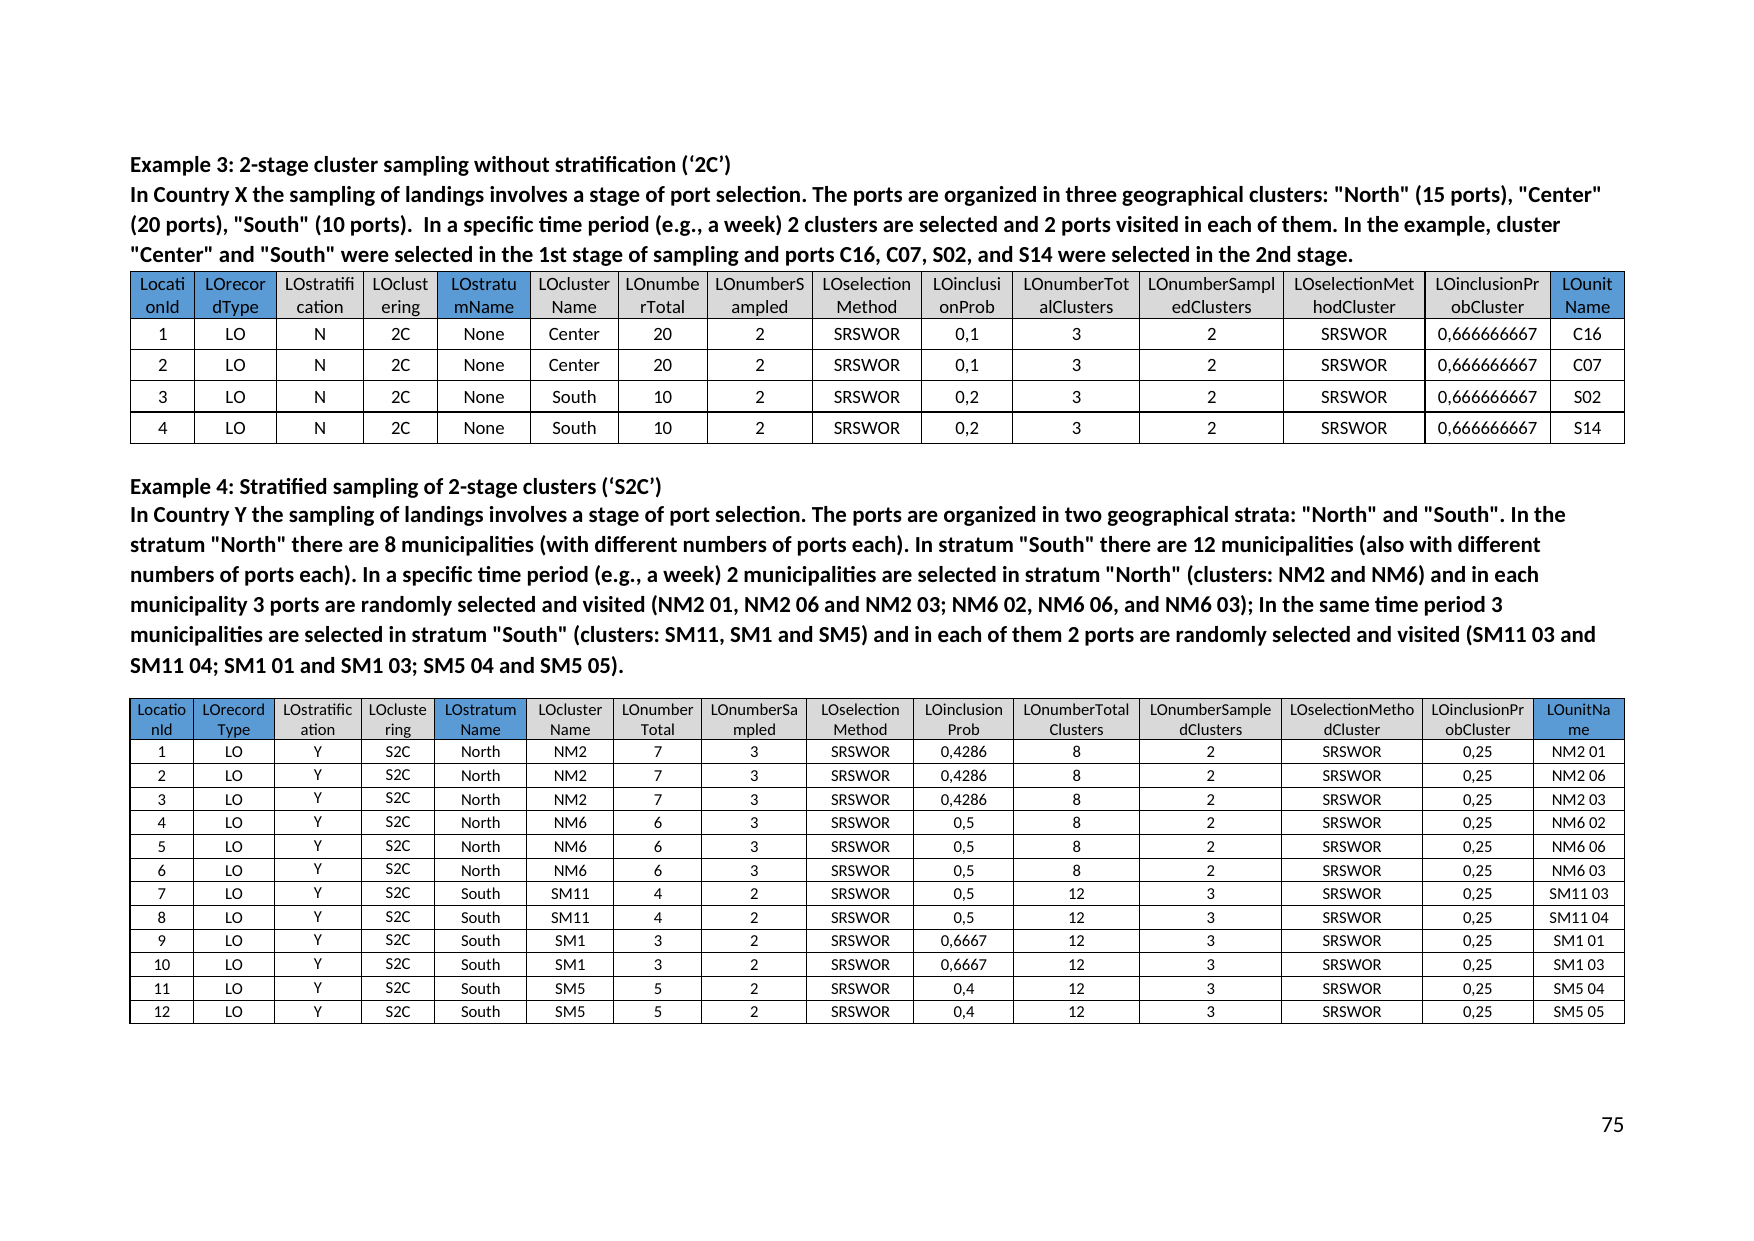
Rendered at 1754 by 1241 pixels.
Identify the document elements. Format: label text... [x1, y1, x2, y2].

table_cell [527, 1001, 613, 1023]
table_cell NM6 02 [1534, 811, 1624, 834]
table_cell SRSWOR [813, 350, 921, 380]
table_cell SRSWOR [1284, 350, 1424, 380]
table_cell 10 [619, 381, 707, 411]
table_cell 4 [131, 413, 194, 443]
table_cell NM2 06 [1534, 764, 1624, 787]
table_cell S2C [362, 811, 434, 834]
table_cell LO [194, 788, 274, 810]
table_cell 2 [1140, 835, 1281, 858]
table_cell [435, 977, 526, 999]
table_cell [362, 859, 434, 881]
table_header LOnumberSampled [708, 272, 812, 318]
table_cell South [531, 413, 618, 443]
table_cell 0,2 [922, 413, 1012, 443]
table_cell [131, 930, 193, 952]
table_cell 2 [1140, 413, 1283, 443]
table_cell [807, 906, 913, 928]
table_cell C16 [1551, 319, 1624, 349]
table_cell 2C [364, 350, 437, 380]
table_cell 6 [614, 811, 701, 834]
table_header LocationId [131, 272, 194, 318]
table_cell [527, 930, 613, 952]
table_cell 6 [131, 859, 193, 881]
table_cell 3 [131, 381, 194, 411]
table_cell None [438, 413, 530, 443]
table_cell 7 [614, 764, 701, 787]
table_cell 0,5 [914, 835, 1013, 858]
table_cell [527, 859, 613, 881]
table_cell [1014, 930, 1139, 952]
table_cell SRSWOR [1282, 740, 1422, 763]
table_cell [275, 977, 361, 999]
table_header LOunitName [1551, 272, 1624, 318]
table_cell 3 [702, 740, 806, 763]
table_cell 2 [708, 319, 812, 349]
table_cell 0,666666667 [1426, 319, 1550, 349]
table_cell North [435, 788, 526, 810]
table_header LOnumberTotal [619, 272, 707, 318]
table_cell 6 [614, 835, 701, 858]
text Example 3: 2-stage cluster sampling without stratification (‘2C’) [130, 150, 1624, 178]
table_cell 0,25 [1423, 811, 1533, 834]
table_cell 0,2 [922, 381, 1012, 411]
table_cell SRSWOR [1284, 319, 1424, 349]
table_header LOinclusionProbCluster [1423, 699, 1533, 739]
table_cell LO [194, 835, 274, 858]
table_cell 0,4286 [914, 764, 1013, 787]
table_cell 3 [1013, 413, 1139, 443]
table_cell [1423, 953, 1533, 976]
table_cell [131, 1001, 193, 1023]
table_cell 0,4286 [914, 788, 1013, 810]
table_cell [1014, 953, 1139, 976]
table_cell C07 [1551, 350, 1624, 380]
table_cell 2 [131, 764, 193, 787]
table_header LOclusterName [531, 272, 618, 318]
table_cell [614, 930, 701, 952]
table_cell 20 [619, 350, 707, 380]
table_header LOrecordType [195, 272, 276, 318]
table_cell N [277, 350, 363, 380]
table_cell 2 [1140, 764, 1281, 787]
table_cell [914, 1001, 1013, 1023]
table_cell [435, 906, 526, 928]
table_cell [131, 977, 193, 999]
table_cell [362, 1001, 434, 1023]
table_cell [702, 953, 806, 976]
table_cell 3 [702, 835, 806, 858]
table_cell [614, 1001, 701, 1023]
table_cell NM6 06 [1534, 835, 1624, 858]
table_cell 3 [702, 764, 806, 787]
table_cell SRSWOR [807, 764, 913, 787]
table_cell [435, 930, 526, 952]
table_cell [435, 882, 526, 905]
text In Country Y the sampling of landings involves a stage of port selection. The ports are organized in two geographical strata: "North" and "South". In the stratum "North" there are 8 municipalities (with different numbers of ports each). In stratum "South" there are 12 municipalities (also with different numbers of ports each). In a specific time period (e.g., a week) 2 municipalities are selected in stratum "North" (clusters: NM2 and NM6) and in each municipality 3 ports are randomly selected and visited (NM2 01, NM2 06 and NM2 03; NM6 02, NM6 06, and NM6 03); In the same time period 3 municipalities are selected in stratum "South" (clusters: SM11, SM1 and SM5) and in each of them 2 ports are randomly selected and visited (SM11 03 and SM11 04; SM1 01 and SM1 03; SM5 04 and SM5 05). [130, 500, 1624, 679]
table_cell 2 [1140, 319, 1283, 349]
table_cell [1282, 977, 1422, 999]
table_cell 0,25 [1423, 740, 1533, 763]
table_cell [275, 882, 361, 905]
table_cell 3 [1013, 350, 1139, 380]
table_cell SRSWOR [807, 835, 913, 858]
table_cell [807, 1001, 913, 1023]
table_cell 0,1 [922, 350, 1012, 380]
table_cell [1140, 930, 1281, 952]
table_cell 0,25 [1423, 835, 1533, 858]
table_cell 2 [1140, 350, 1283, 380]
table_cell Center [531, 350, 618, 380]
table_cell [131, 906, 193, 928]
table_cell 2C [364, 319, 437, 349]
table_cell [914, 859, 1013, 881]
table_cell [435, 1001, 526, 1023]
table_cell 3 [702, 811, 806, 834]
table_cell Center [531, 319, 618, 349]
table_cell 0,666666667 [1426, 413, 1550, 443]
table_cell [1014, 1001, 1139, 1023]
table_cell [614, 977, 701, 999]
table_header LOstratification [275, 699, 361, 739]
table_cell 7 [614, 788, 701, 810]
table_cell N [277, 381, 363, 411]
table_cell North [435, 740, 526, 763]
table_header LOstratumName [435, 699, 526, 739]
table_cell 7 [614, 740, 701, 763]
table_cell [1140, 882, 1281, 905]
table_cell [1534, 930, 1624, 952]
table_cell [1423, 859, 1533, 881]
table_cell SRSWOR [813, 381, 921, 411]
table_cell N [277, 413, 363, 443]
table_cell SRSWOR [813, 413, 921, 443]
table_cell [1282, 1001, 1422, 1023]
table_cell LO [194, 764, 274, 787]
text In Country X the sampling of landings involves a stage of port selection. The ports are organized in three geographical clusters: "North" (15 ports), "Center" (20 ports), "South" (10 ports). In a specific time period (e.g., a week) 2 clusters are selected and 2 ports visited in each of them. In the example, cluster "Center" and "South" were selected in the 1st stage of sampling and ports C16, C07, S02, and S14 were selected in the 2nd stage. [130, 180, 1624, 269]
table_cell 2 [131, 350, 194, 380]
table_cell NM2 03 [1534, 788, 1624, 810]
table_cell S2C [362, 835, 434, 858]
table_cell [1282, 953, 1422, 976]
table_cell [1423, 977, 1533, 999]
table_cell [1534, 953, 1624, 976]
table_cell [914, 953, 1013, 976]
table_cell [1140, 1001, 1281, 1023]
table_cell 5 [131, 835, 193, 858]
table_cell 2 [1140, 740, 1281, 763]
table_cell 2 [1140, 381, 1283, 411]
table_header LOselectionMethodCluster [1282, 699, 1422, 739]
table_cell Y [275, 835, 361, 858]
table_header LOrecordType [194, 699, 274, 739]
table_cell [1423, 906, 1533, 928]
text Example 4: Stratified sampling of 2-stage clusters (‘S2C’) [130, 472, 1624, 500]
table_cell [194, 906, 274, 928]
table_header LocationId [131, 699, 193, 739]
table_cell 8 [1014, 740, 1139, 763]
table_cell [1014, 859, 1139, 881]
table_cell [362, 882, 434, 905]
table_header LOnumberSampled [702, 699, 806, 739]
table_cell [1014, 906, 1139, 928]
table_header LOselectionMethod [807, 699, 913, 739]
table_header LOnumberSampledClusters [1140, 272, 1283, 318]
table_cell LO [195, 350, 276, 380]
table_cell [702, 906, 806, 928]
table_cell Y [275, 811, 361, 834]
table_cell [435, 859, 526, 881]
table_cell SRSWOR [1282, 811, 1422, 834]
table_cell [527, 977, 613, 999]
table_cell Y [275, 788, 361, 810]
table_cell 1 [131, 740, 193, 763]
table_cell NM2 [527, 740, 613, 763]
table_cell 2 [1140, 788, 1281, 810]
table_cell LO [194, 740, 274, 763]
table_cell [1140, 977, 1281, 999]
table_cell 0,666666667 [1426, 381, 1550, 411]
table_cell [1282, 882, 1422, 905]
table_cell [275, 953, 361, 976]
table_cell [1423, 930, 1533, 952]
table_cell SRSWOR [1282, 764, 1422, 787]
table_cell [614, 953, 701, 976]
table_cell North [435, 764, 526, 787]
table_header LOunitName [1534, 699, 1624, 739]
table_header LOnumberTotal [614, 699, 701, 739]
table_cell 0,25 [1423, 788, 1533, 810]
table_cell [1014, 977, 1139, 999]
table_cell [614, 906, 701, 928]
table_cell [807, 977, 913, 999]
table_cell NM2 01 [1534, 740, 1624, 763]
table_cell SRSWOR [807, 811, 913, 834]
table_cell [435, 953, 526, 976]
table_cell NM2 [527, 788, 613, 810]
table_cell SRSWOR [1284, 413, 1424, 443]
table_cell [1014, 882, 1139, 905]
table_cell 3 [1013, 381, 1139, 411]
table_cell S02 [1551, 381, 1624, 411]
table_cell 2C [364, 381, 437, 411]
table_cell None [438, 381, 530, 411]
table_cell 10 [619, 413, 707, 443]
table_cell SRSWOR [807, 788, 913, 810]
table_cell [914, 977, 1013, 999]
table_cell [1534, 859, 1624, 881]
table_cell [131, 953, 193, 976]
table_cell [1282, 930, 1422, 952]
table_header LOinclusionProb [922, 272, 1012, 318]
table_header LOselectionMethod [813, 272, 921, 318]
table_cell LO [195, 319, 276, 349]
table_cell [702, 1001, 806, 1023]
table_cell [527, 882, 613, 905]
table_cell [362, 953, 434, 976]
table_cell S2C [362, 740, 434, 763]
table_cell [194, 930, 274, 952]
table_cell S2C [362, 788, 434, 810]
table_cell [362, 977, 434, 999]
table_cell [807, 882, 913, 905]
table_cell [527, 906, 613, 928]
table_cell 0,4286 [914, 740, 1013, 763]
table_cell 8 [1014, 811, 1139, 834]
table_header LOselectionMethodCluster [1284, 272, 1424, 318]
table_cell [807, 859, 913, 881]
table_cell SRSWOR [1282, 788, 1422, 810]
table_cell 8 [1014, 764, 1139, 787]
table_cell 4 [131, 811, 193, 834]
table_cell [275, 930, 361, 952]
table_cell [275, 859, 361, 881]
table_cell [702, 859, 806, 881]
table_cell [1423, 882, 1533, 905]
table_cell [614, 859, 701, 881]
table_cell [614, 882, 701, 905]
table_header LOclustering [364, 272, 437, 318]
table_header LOstratification [277, 272, 363, 318]
table_cell S14 [1551, 413, 1624, 443]
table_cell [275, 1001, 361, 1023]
table_cell 0,1 [922, 319, 1012, 349]
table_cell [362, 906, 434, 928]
table_cell None [438, 319, 530, 349]
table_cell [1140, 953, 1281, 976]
table_cell S2C [362, 764, 434, 787]
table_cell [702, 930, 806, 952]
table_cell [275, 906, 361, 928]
table_header LOnumberTotalClusters [1014, 699, 1139, 739]
table_cell Y [275, 764, 361, 787]
table_header LOclustering [362, 699, 434, 739]
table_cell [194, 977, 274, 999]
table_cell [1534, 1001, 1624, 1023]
table_cell LO [194, 811, 274, 834]
table_header LOinclusionProbCluster [1426, 272, 1550, 318]
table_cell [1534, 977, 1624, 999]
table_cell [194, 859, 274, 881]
table_cell SRSWOR [807, 740, 913, 763]
table_cell N [277, 319, 363, 349]
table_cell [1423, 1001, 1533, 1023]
table_cell 0,25 [1423, 764, 1533, 787]
table_cell 3 [131, 788, 193, 810]
table_cell 2 [1140, 811, 1281, 834]
table_cell 2C [364, 413, 437, 443]
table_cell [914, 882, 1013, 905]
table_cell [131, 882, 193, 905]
table_cell SRSWOR [1284, 381, 1424, 411]
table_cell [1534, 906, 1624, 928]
table_cell South [531, 381, 618, 411]
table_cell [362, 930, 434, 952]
table_cell LO [195, 381, 276, 411]
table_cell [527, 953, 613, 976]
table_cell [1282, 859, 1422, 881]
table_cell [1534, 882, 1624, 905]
table_cell 20 [619, 319, 707, 349]
table_cell NM2 [527, 764, 613, 787]
table_cell NM6 [527, 811, 613, 834]
table_cell North [435, 811, 526, 834]
table_cell SRSWOR [1282, 835, 1422, 858]
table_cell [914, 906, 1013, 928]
table_cell 2 [708, 381, 812, 411]
table_cell 3 [1013, 319, 1139, 349]
table_header LOstratumName [438, 272, 530, 318]
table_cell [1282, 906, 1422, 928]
table_cell Y [275, 740, 361, 763]
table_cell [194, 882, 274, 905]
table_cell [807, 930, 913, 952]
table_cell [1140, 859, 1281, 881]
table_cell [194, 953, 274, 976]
table_header LOnumberTotalClusters [1013, 272, 1139, 318]
table_cell 3 [702, 788, 806, 810]
table_cell SRSWOR [813, 319, 921, 349]
table_cell None [438, 350, 530, 380]
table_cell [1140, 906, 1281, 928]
table_header LOinclusionProb [914, 699, 1013, 739]
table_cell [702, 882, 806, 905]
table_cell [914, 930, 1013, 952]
table_cell 1 [131, 319, 194, 349]
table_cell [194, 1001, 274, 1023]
table_cell NM6 [527, 835, 613, 858]
table_cell North [435, 835, 526, 858]
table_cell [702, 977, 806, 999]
table_cell 8 [1014, 835, 1139, 858]
table_header LOclusterName [527, 699, 613, 739]
table_header LOnumberSampledClusters [1140, 699, 1281, 739]
table_cell 0,666666667 [1426, 350, 1550, 380]
table_cell 2 [708, 413, 812, 443]
table_cell LO [195, 413, 276, 443]
table_cell 8 [1014, 788, 1139, 810]
table_cell 2 [708, 350, 812, 380]
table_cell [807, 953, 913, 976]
table_cell 0,5 [914, 811, 1013, 834]
